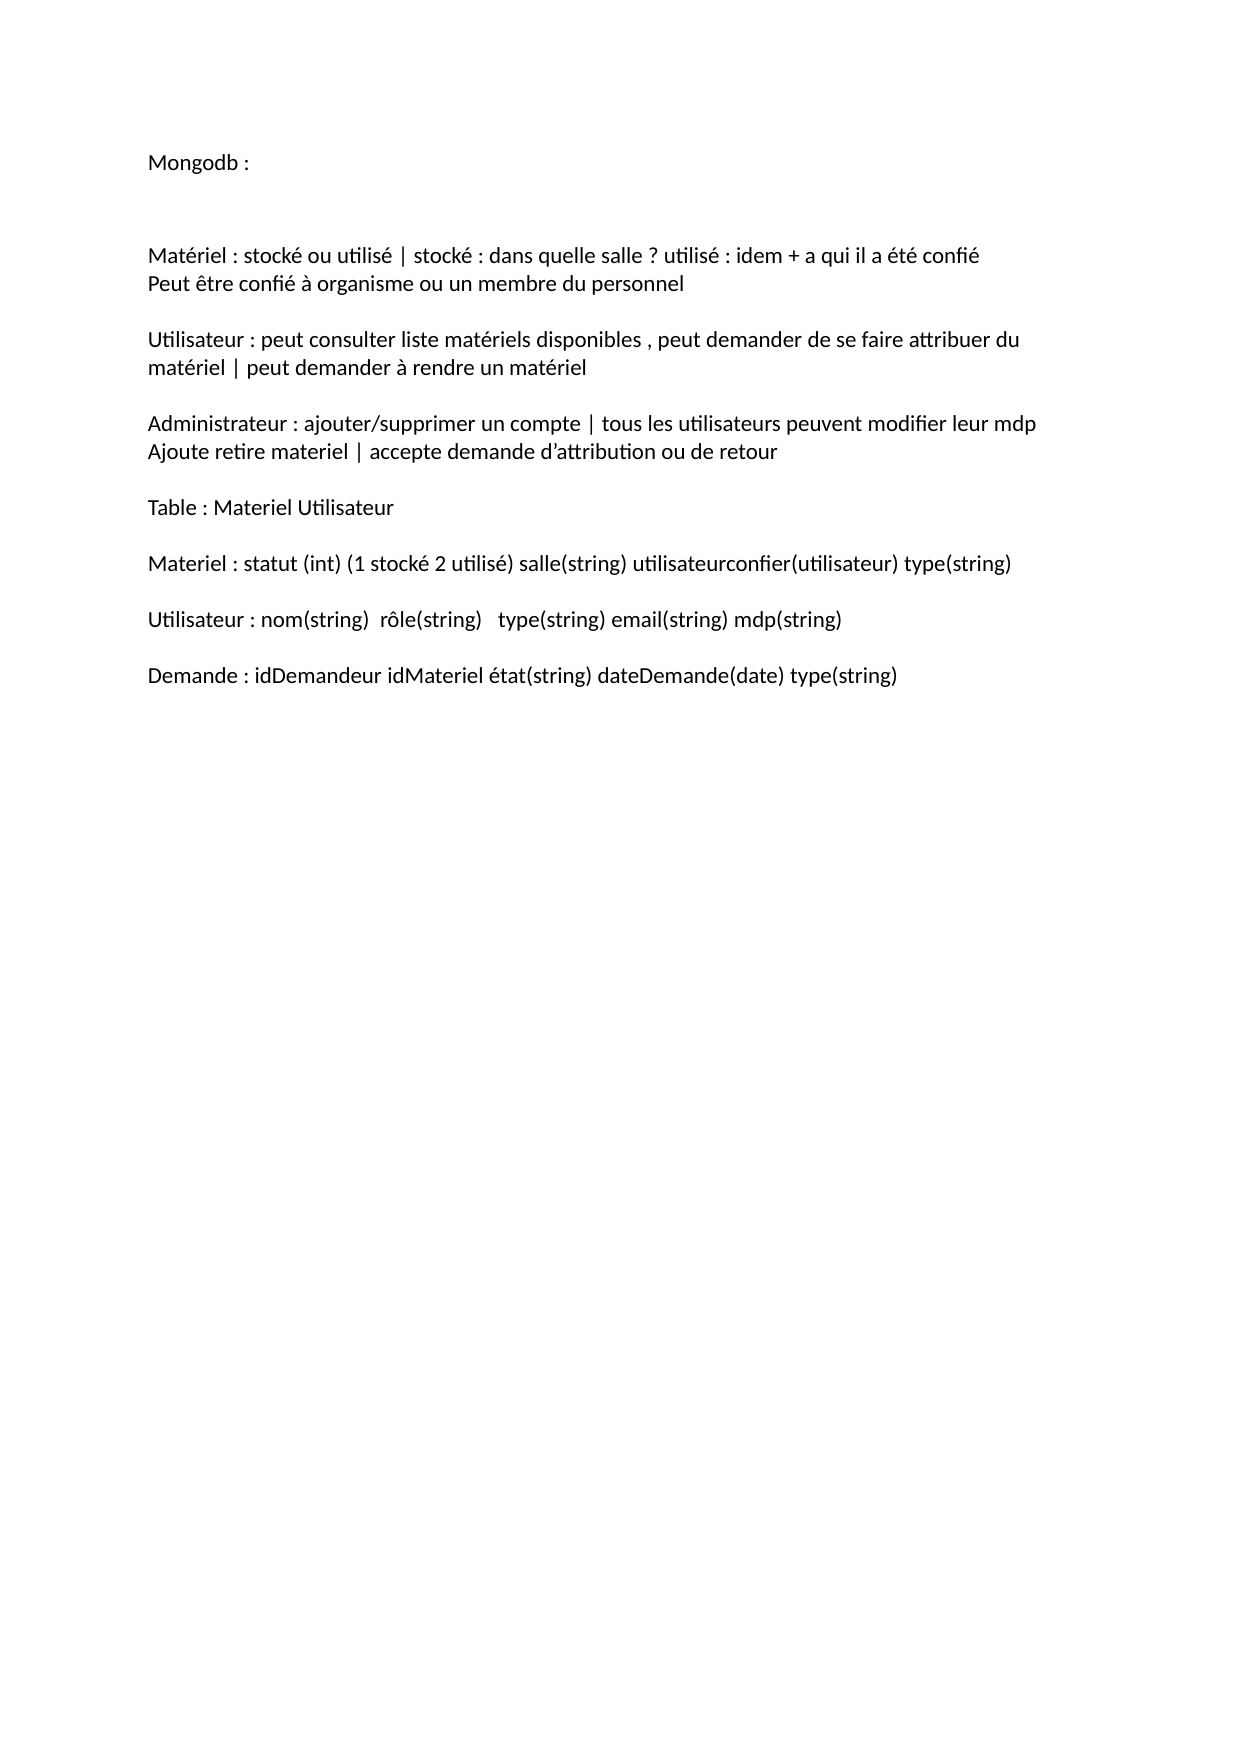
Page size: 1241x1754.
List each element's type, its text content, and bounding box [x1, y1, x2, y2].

text Utilisateur : nom(string) rôle(string) type(string) email(string) mdp(string) [148, 606, 1093, 634]
text Demande : idDemandeur idMateriel état(string) dateDemande(date) type(string) [148, 662, 1093, 690]
text Materiel : statut (int) (1 stocké 2 utilisé) salle(string) utilisateurconfier(utilisateur) type(string) [148, 549, 1093, 578]
text Utilisateur : peut consulter liste matériels disponibles , peut demander de se faire attribuer du matériel | peut demander à rendre un matériel [148, 325, 1093, 381]
text Mongodb : [148, 148, 1093, 176]
text Administrateur : ajouter/supprimer un compte | tous les utilisateurs peuvent modifier leur mdp [148, 409, 1093, 437]
text Ajoute retire materiel | accepte demande d’attribution ou de retour [148, 437, 1093, 466]
text Table : Materiel Utilisateur [148, 493, 1093, 522]
text Peut être confié à organisme ou un membre du personnel [148, 269, 1093, 297]
text Matériel : stocké ou utilisé | stocké : dans quelle salle ? utilisé : idem + a qui il a été confié [148, 241, 1093, 269]
